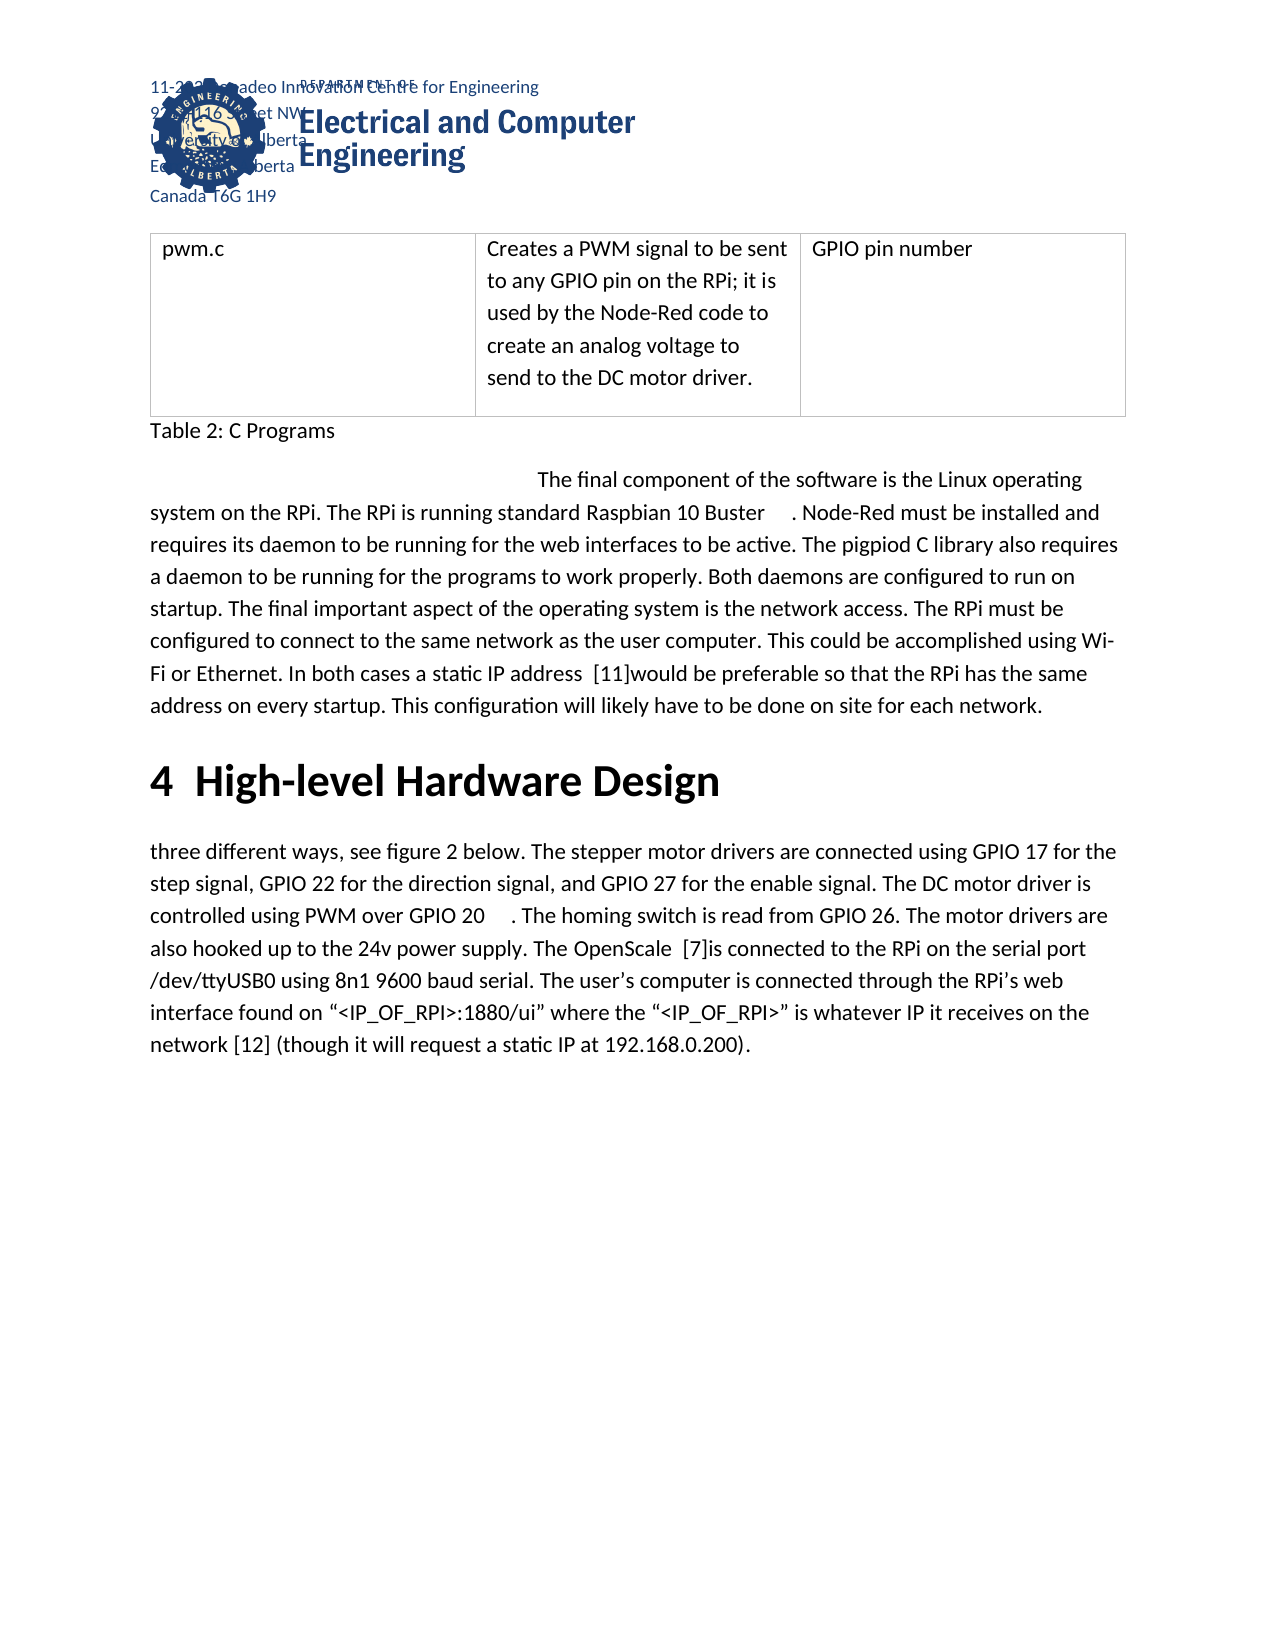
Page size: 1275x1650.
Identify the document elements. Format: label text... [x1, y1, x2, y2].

picture [153, 78, 636, 193]
subtitle High-level Hardware Design [150, 752, 1125, 808]
text The final component of the software is the Linux operating system on the RPi. The RPi is running standard Raspbian. Node-Red must be installed and requires its daemon to be running for the web interfaces to be active. The pigpiod C library also requires a daemon to be running for the programs to work properly. Both daemons are configured to run on startup. The final important aspect of the operating system is the network access. The RPi must be configured to connect to the same network as the user computer. This could be accomplished using Wi-Fi or Ethernet. In both cases a static IP address [11]would be preferable so that the RPi has the same address on every startup. This configuration will likely have to be done on site for each network. [150, 466, 1125, 719]
